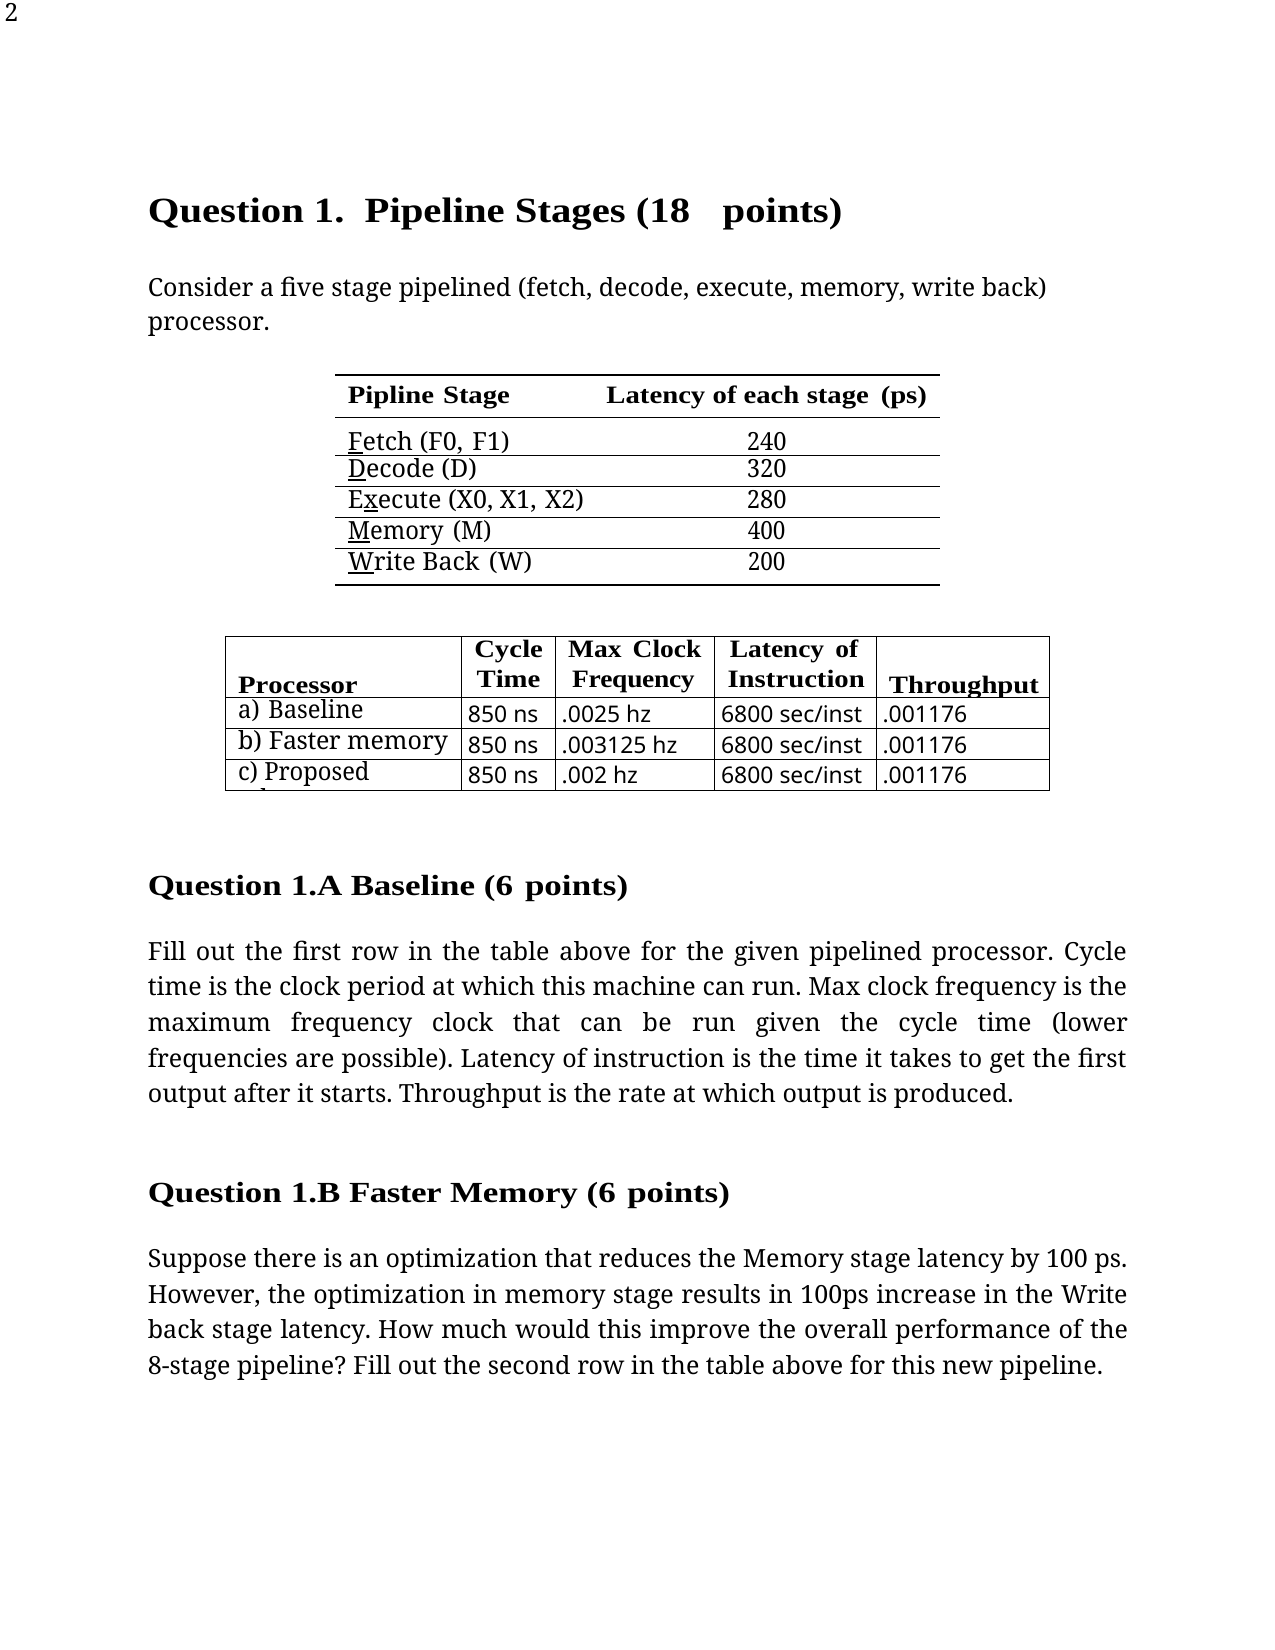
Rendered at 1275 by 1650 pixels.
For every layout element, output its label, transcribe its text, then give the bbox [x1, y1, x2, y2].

table_cell b) Faster memory [226, 729, 461, 759]
table_cell Fetch (F0, F1) [335, 418, 593, 455]
table_cell 240 [594, 418, 940, 455]
table_cell 280 [594, 487, 940, 517]
text Fill out the first row in the table above for the given pipelined processor. Cycle time is the clock period at which this machine can run. Max clock frequency is the maximum frequency clock that can be run given the cycle time (lower frequencies are possible). Latency of instruction is the time it takes to get the first output after it starts. Throughput is the rate at which output is produced. [148, 933, 1128, 1110]
table_cell Write Back (W) [335, 549, 593, 584]
table_cell 320 [594, 456, 940, 486]
subtitle Question 1. Pipeline Stages (18 points) [148, 189, 1128, 230]
table_header Cycle Time [462, 637, 555, 697]
table_header Pipline Stage [335, 376, 593, 417]
table_cell .002 hz [556, 760, 714, 790]
table_header Max Clock Frequency [556, 637, 714, 697]
table_cell .001176 [877, 760, 1049, 790]
table_cell .003125 hz [556, 729, 714, 759]
table_cell 6800 sec/inst [715, 698, 876, 728]
subtitle Question 1.B Faster Memory (6 points) [148, 1175, 1139, 1209]
table_header Latency of Instruction [715, 637, 876, 697]
table_header Throughput [877, 637, 1049, 697]
table_cell 850 ns [462, 760, 555, 790]
table_cell 850 ns [462, 698, 555, 728]
table_cell c) Proposed scheme [226, 760, 461, 790]
text Suppose there is an optimization that reduces the Memory stage latency by 100 ps. However, the optimization in memory stage results in 100ps increase in the Write back stage latency. How much would this improve the overall performance of the 8-stage pipeline? Fill out the second row in the table above for this new pipeline. [148, 1241, 1128, 1382]
table_cell 6800 sec/inst [715, 760, 876, 790]
text Consider a five stage pipelined (fetch, decode, execute, memory, write back) processor. [148, 269, 1128, 337]
table_cell a) Baseline [226, 698, 461, 728]
table_cell .001176 [877, 729, 1049, 759]
table_cell Memory (M) [335, 518, 593, 548]
table_header Processor [226, 637, 461, 697]
table_header Latency of each stage (ps) [594, 376, 940, 417]
table_cell Execute (X0, X1, X2) [335, 487, 593, 517]
subtitle Question 1.A Baseline (6 points) [148, 868, 1139, 901]
table_cell 200 [594, 549, 940, 584]
table_cell .001176 [877, 698, 1049, 728]
table_cell .0025 hz [556, 698, 714, 728]
table_cell 400 [594, 518, 940, 548]
table_cell 6800 sec/inst [715, 729, 876, 759]
table_cell Decode (D) [335, 456, 593, 486]
table_cell 850 ns [462, 729, 555, 759]
